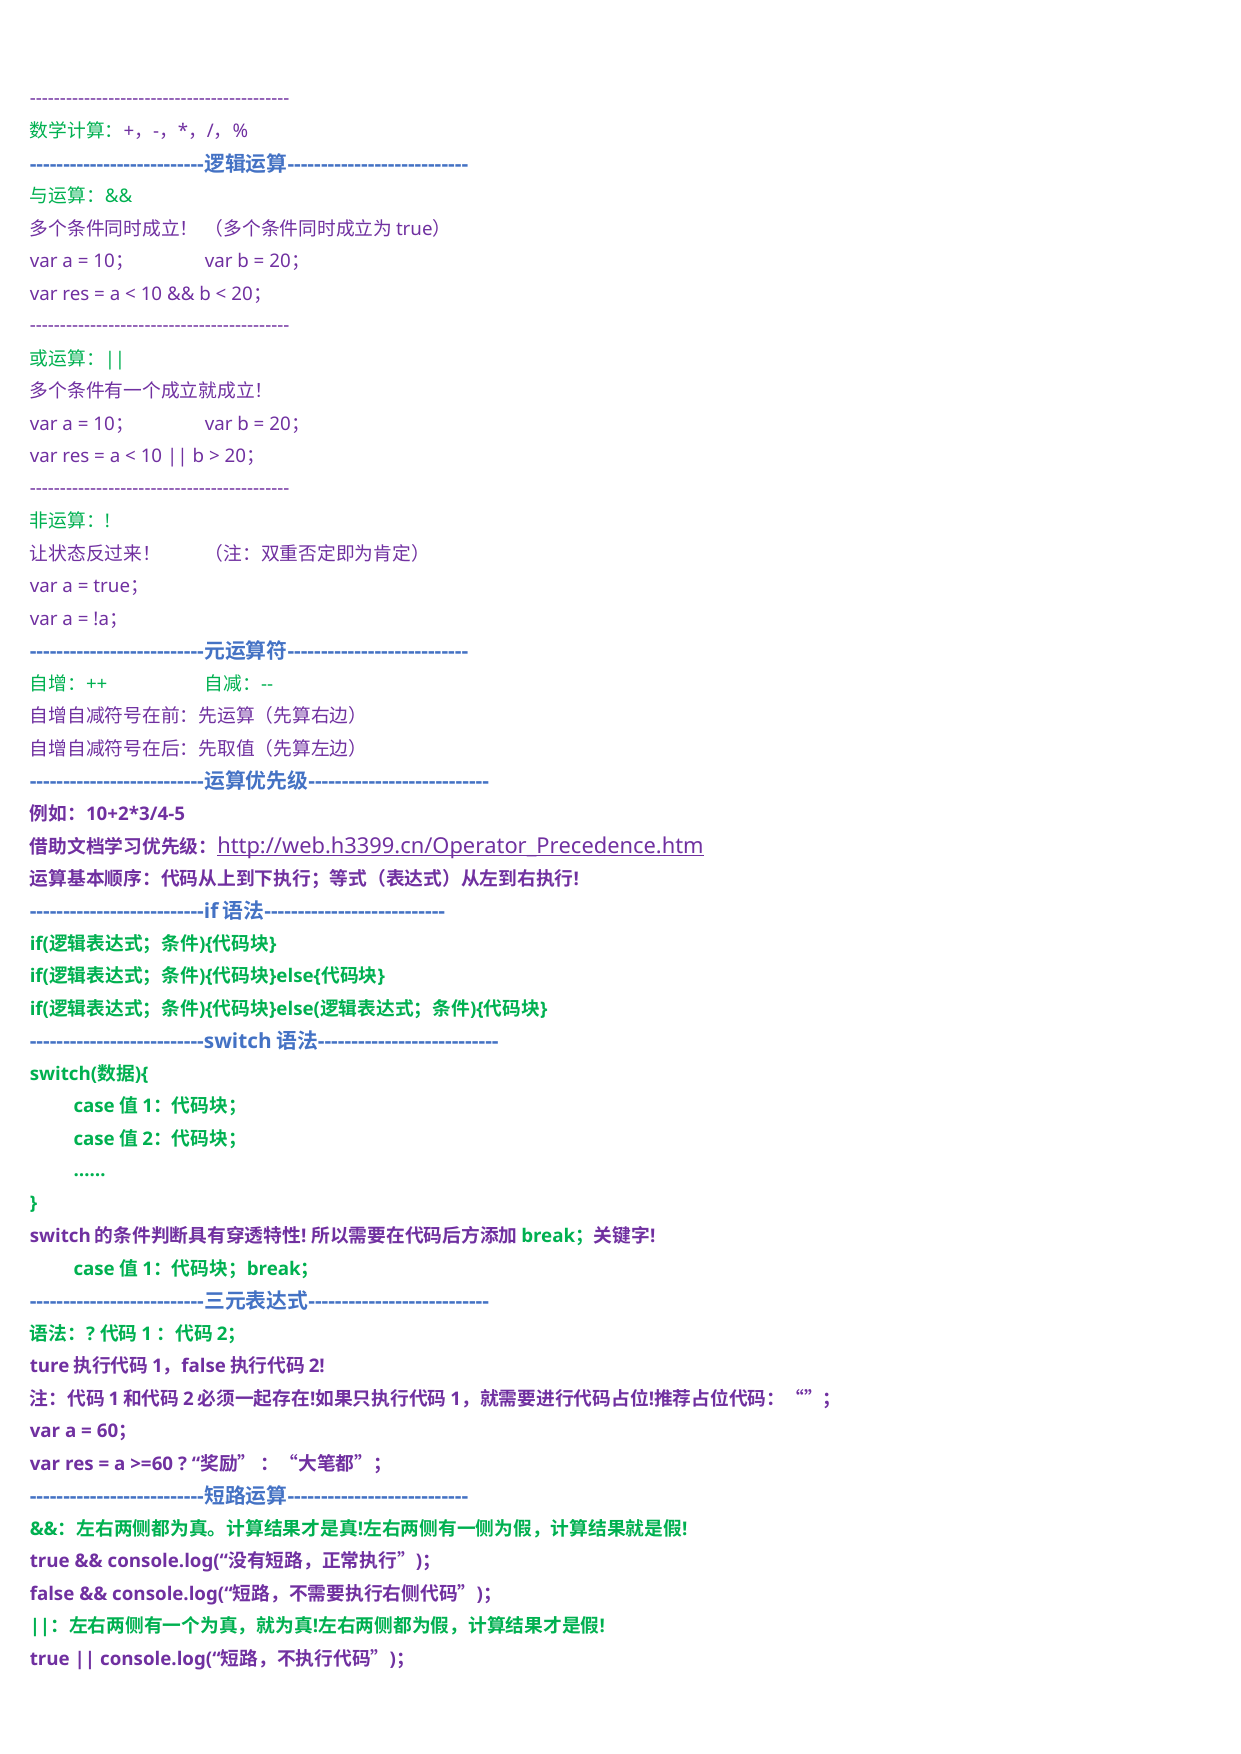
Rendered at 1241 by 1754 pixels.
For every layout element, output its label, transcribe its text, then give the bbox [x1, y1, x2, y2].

text var a = 10； var b = 20； [29, 243, 1211, 276]
text 注：代码1和代码2必须一起存在!如果只执行代码1，就需要进行代码占位!推荐占位代码：“”； [29, 1381, 1211, 1413]
text 与运算：&& [29, 178, 1211, 211]
text --------------------------逻辑运算--------------------------- [29, 146, 1211, 178]
text 借助文档学习优先级：http://web.h3399.cn/Operator_Precedence.htm [29, 828, 1211, 861]
text true || console.log(“短路，不执行代码”)； [29, 1641, 1211, 1673]
text 自增自减符号在后：先取值（先算左边） [29, 731, 1211, 763]
text --------------------------短路运算--------------------------- [29, 1478, 1211, 1511]
text --------------------------运算优先级--------------------------- [29, 763, 1211, 796]
text --------------------------三元表达式--------------------------- [29, 1283, 1211, 1316]
text var a = 10； var b = 20； [29, 406, 1211, 438]
text var res = a < 10 || b > 20； [29, 438, 1211, 471]
text 多个条件同时成立！ （多个条件同时成立为true） [29, 211, 1211, 243]
text 自增：++ 自减：-- [29, 666, 1211, 698]
text 数学计算：+，-，*，/，% [29, 113, 1211, 146]
text 语法：? 代码1 ：代码2； [29, 1316, 1211, 1348]
text } [29, 1186, 1211, 1218]
text var a = 60； [29, 1413, 1211, 1446]
text ture执行代码1，false执行代码2! [29, 1348, 1211, 1381]
text case 值1：代码块； [29, 1088, 1211, 1121]
text 运算基本顺序：代码从上到下执行；等式（表达式）从左到右执行! [29, 861, 1211, 893]
text true && console.log(“没有短路，正常执行”)； [29, 1543, 1211, 1576]
text var a = true； [29, 568, 1211, 601]
text …… [29, 1153, 1211, 1186]
text 或运算：|| [29, 341, 1211, 373]
text ||：左右两侧有一个为真，就为真!左右两侧都为假，计算结果才是假! [29, 1608, 1211, 1641]
text 非运算：! [29, 503, 1211, 536]
text var res = a < 10 && b < 20； [29, 276, 1211, 308]
text case 值1：代码块；break； [29, 1251, 1211, 1283]
text 让状态反过来！ （注：双重否定即为肯定） [29, 536, 1211, 568]
text switch(数据){ [29, 1056, 1211, 1088]
text var res = a >=60 ? “奖励” ：“大笔都”； [29, 1446, 1211, 1478]
text if(逻辑表达式；条件){代码块}else{代码块} [29, 958, 1211, 991]
text --------------------------if语法--------------------------- [29, 893, 1211, 926]
text ------------------------------------------- [29, 308, 1211, 341]
text if(逻辑表达式；条件){代码块}else(逻辑表达式；条件){代码块} [29, 991, 1211, 1023]
text var a = !a； [29, 601, 1211, 633]
text ------------------------------------------- [29, 471, 1211, 503]
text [29, 81, 1211, 113]
text if(逻辑表达式；条件){代码块} [29, 926, 1211, 958]
text 自增自减符号在前：先运算（先算右边） [29, 698, 1211, 731]
text case 值2：代码块； [29, 1121, 1211, 1153]
text --------------------------switch语法--------------------------- [29, 1023, 1211, 1056]
text false && console.log(“短路，不需要执行右侧代码”)； [29, 1576, 1211, 1608]
text 例如：10+2*3/4-5 [29, 796, 1211, 828]
text 多个条件有一个成立就成立！ [29, 373, 1211, 406]
text switch的条件判断具有穿透特性! 所以需要在代码后方添加break；关键字! [29, 1218, 1211, 1251]
text &&：左右两侧都为真。计算结果才是真!左右两侧有一侧为假，计算结果就是假! [29, 1511, 1211, 1543]
text --------------------------元运算符--------------------------- [29, 633, 1211, 666]
